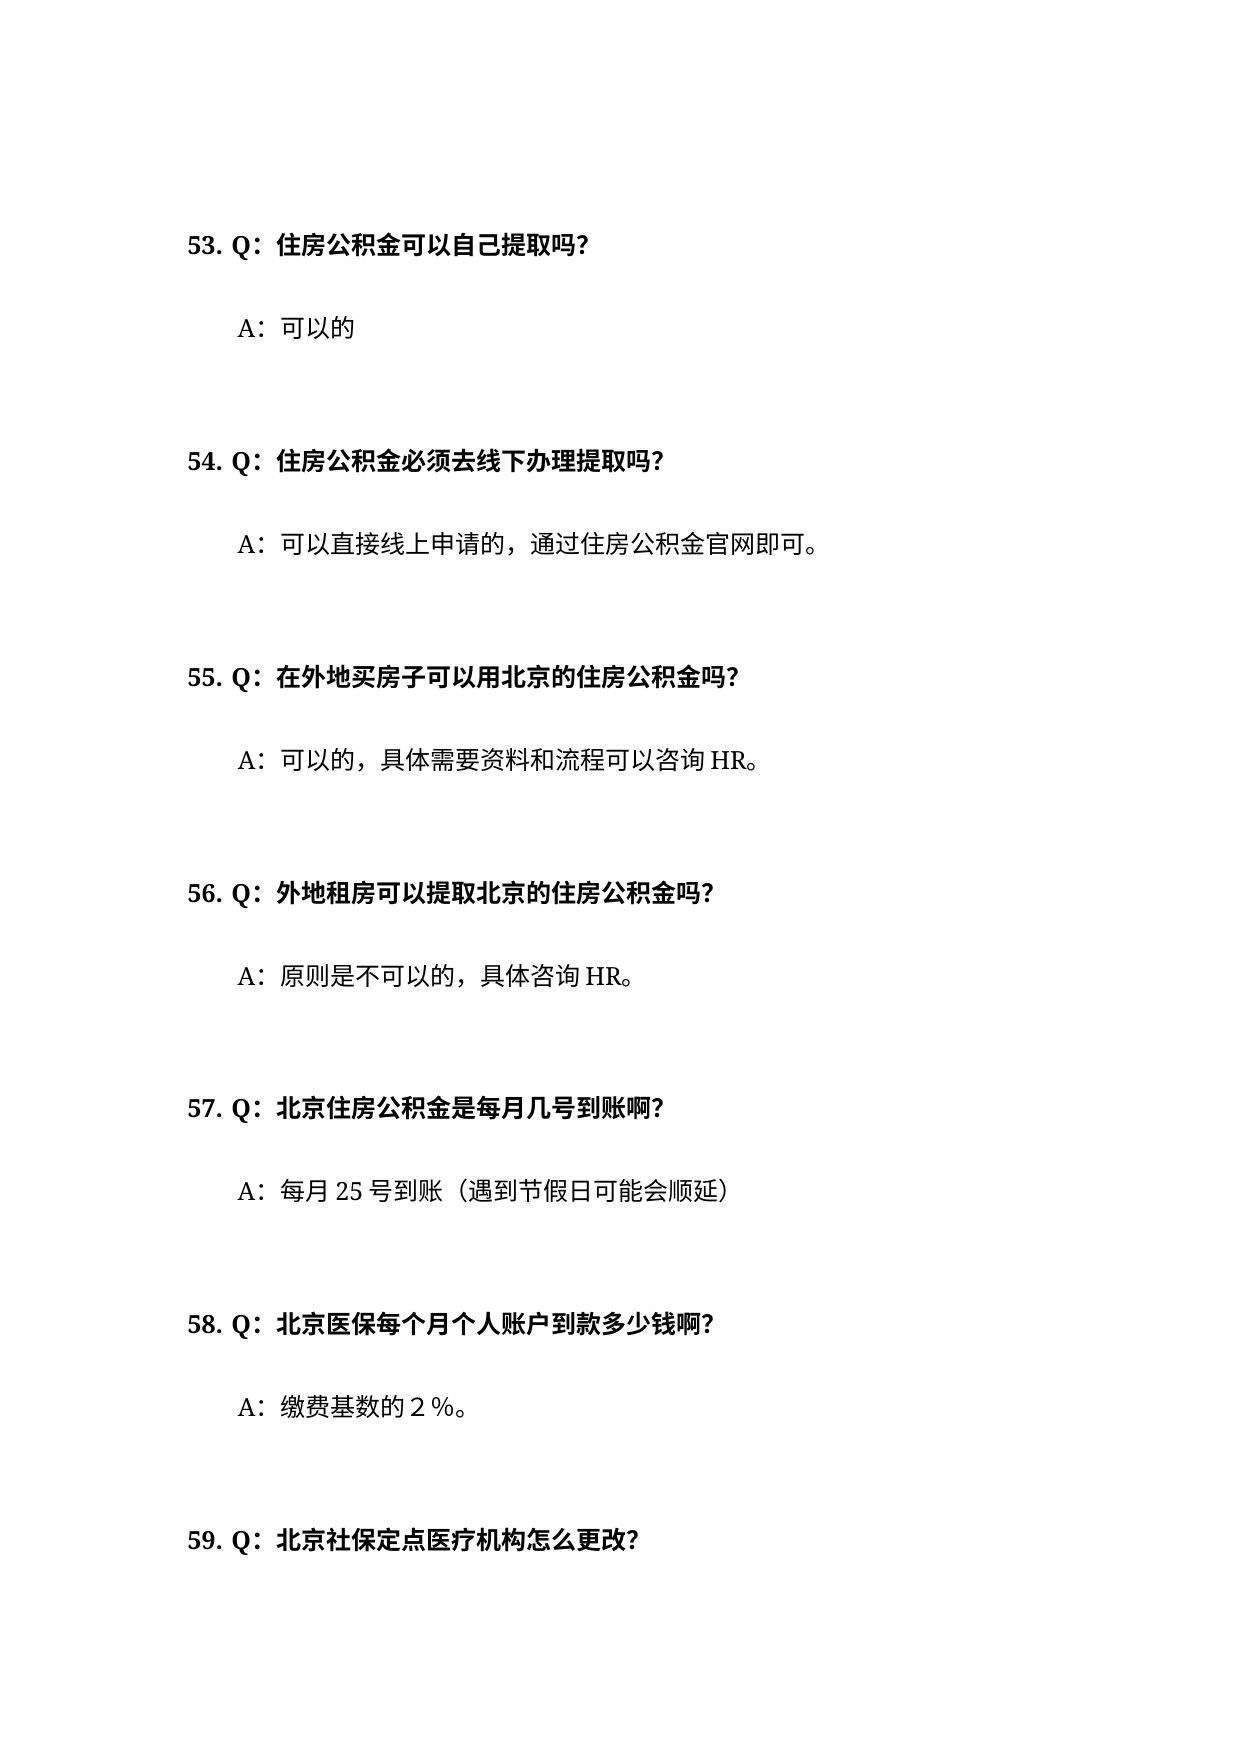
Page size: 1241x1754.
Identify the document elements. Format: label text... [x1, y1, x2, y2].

list A：原则是不可以的，具体咨询HR。 [187, 942, 1053, 1007]
list Q：北京住房公积金是每月几号到账啊？ [187, 1074, 1053, 1139]
list Q：北京社保定点医疗机构怎么更改？ [187, 1506, 1053, 1571]
list A：可以的 [187, 294, 1053, 359]
list Q：外地租房可以提取北京的住房公积金吗？ [187, 859, 1053, 924]
list A：可以直接线上申请的，通过住房公积金官网即可。 [187, 510, 1053, 575]
list Q：住房公积金必须去线下办理提取吗？ [187, 427, 1053, 492]
list A：每月25号到账（遇到节假日可能会顺延） [187, 1157, 1053, 1222]
list Q：住房公积金可以自己提取吗？ [187, 211, 1053, 276]
list A：可以的，具体需要资料和流程可以咨询HR。 [187, 726, 1053, 791]
list Q：北京医保每个月个人账户到款多少钱啊？ [187, 1290, 1053, 1355]
list A：缴费基数的２％。 [187, 1373, 1053, 1438]
list Q：在外地买房子可以用北京的住房公积金吗？ [187, 643, 1053, 708]
